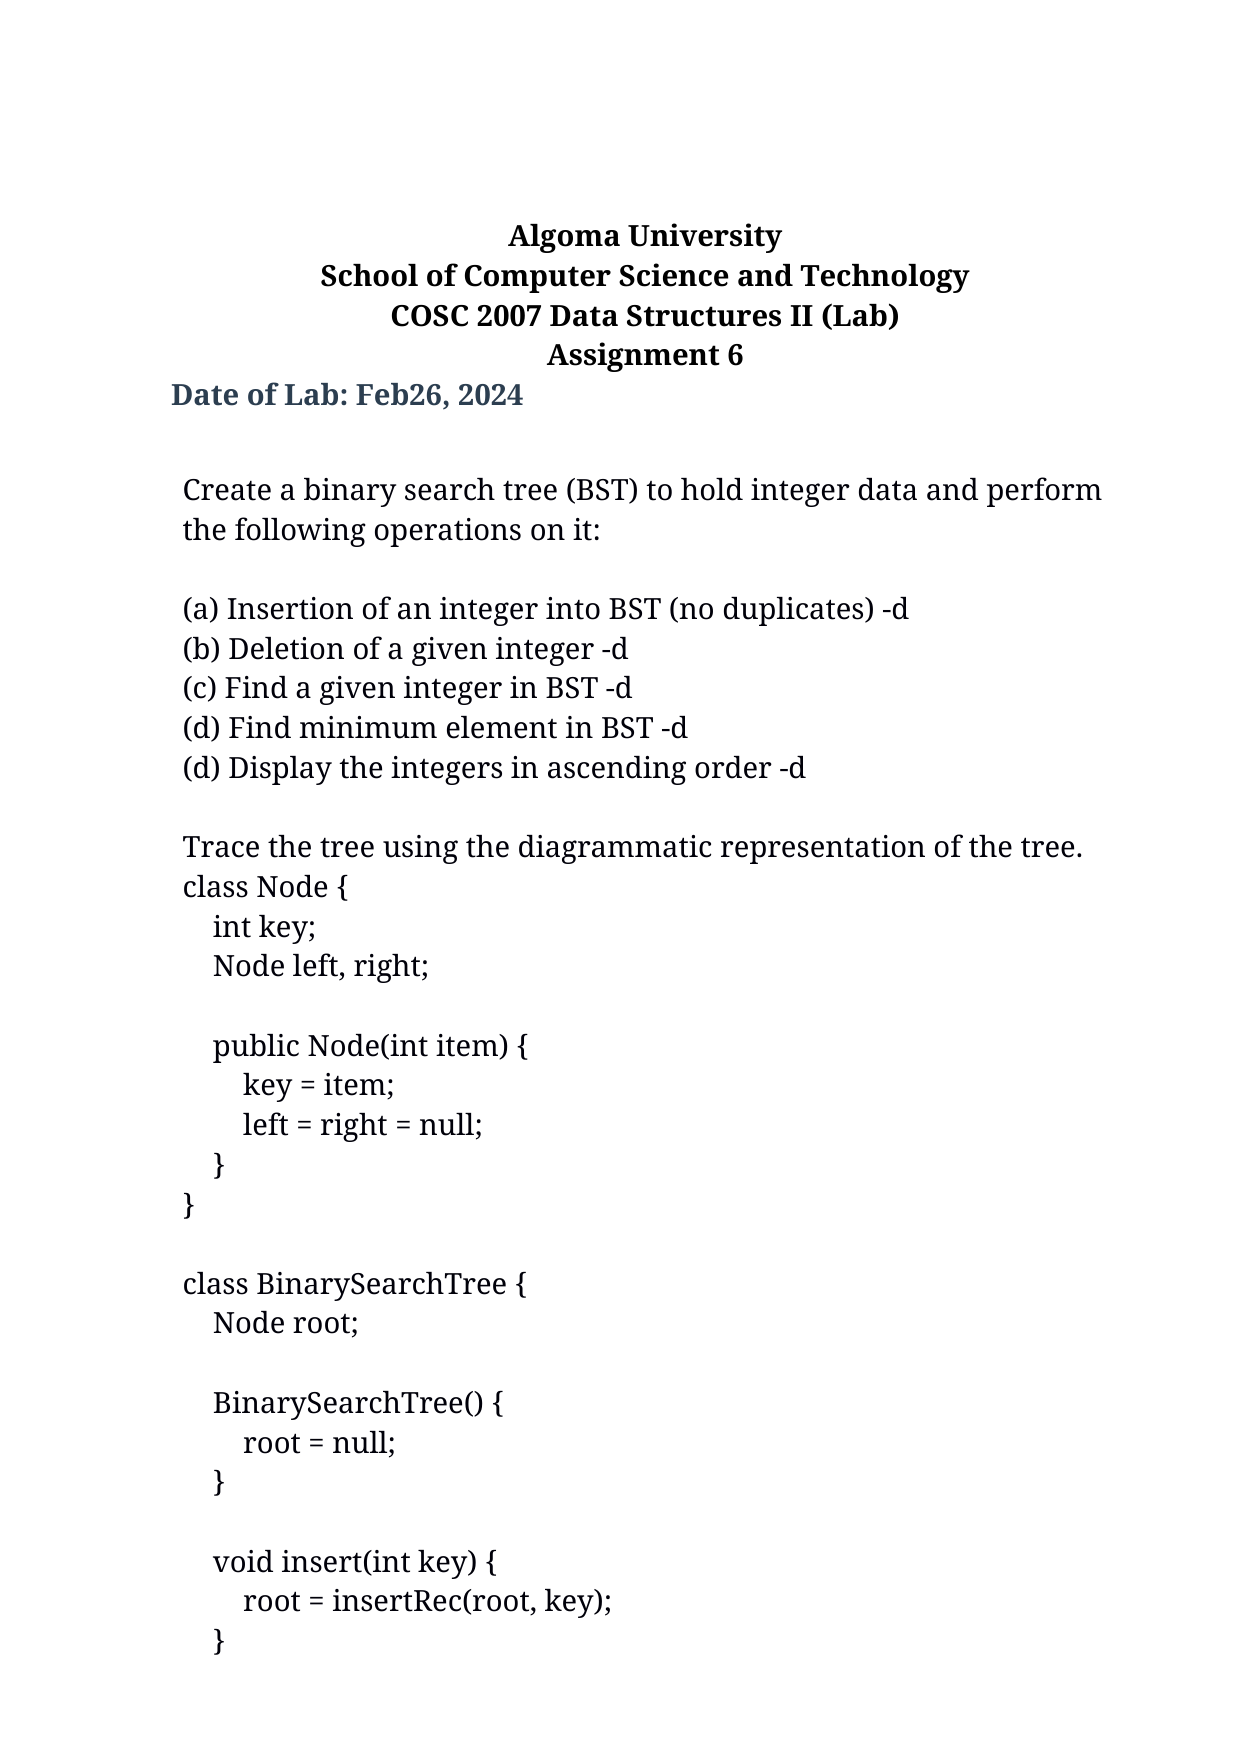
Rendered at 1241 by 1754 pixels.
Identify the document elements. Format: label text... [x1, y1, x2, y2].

text class BinarySearchTree { [182, 1263, 1119, 1303]
text } [182, 1462, 1119, 1501]
text COSC 2007 Data Structures II (Lab) [171, 295, 1119, 335]
text (c) Find a given integer in BST -d [182, 668, 1119, 707]
text root = null; [182, 1422, 1119, 1462]
text } [182, 1184, 1119, 1223]
text (d) Find minimum element in BST -d [182, 707, 1119, 747]
text (d) Display the integers in ascending order -d [182, 747, 1119, 787]
text root = insertRec(root, key); [182, 1581, 1119, 1620]
text (b) Deletion of a given integer -d [182, 628, 1119, 668]
text left = right = null; [182, 1104, 1119, 1144]
text } [182, 1620, 1119, 1660]
text void insert(int key) { [182, 1541, 1119, 1581]
text } [182, 1144, 1119, 1184]
text public Node(int item) { [182, 1025, 1119, 1065]
text Node left, right; [182, 946, 1119, 985]
text Create a binary search tree (BST) to hold integer data and perform the following operations on it: [182, 469, 1119, 549]
text Assignment 6 [171, 335, 1119, 374]
text key = item; [182, 1065, 1119, 1104]
text Date of Lab: Feb26, 2024 [171, 374, 1119, 414]
text (a) Insertion of an integer into BST (no duplicates) -d [182, 588, 1119, 628]
text Trace the tree using the diagrammatic representation of the tree. [182, 827, 1119, 866]
text BinarySearchTree() { [182, 1382, 1119, 1422]
text int key; [182, 906, 1119, 946]
text Node root; [182, 1303, 1119, 1342]
text class Node { [182, 866, 1119, 906]
text School of Computer Science and Technology [171, 255, 1119, 295]
text Algoma University [171, 216, 1119, 255]
